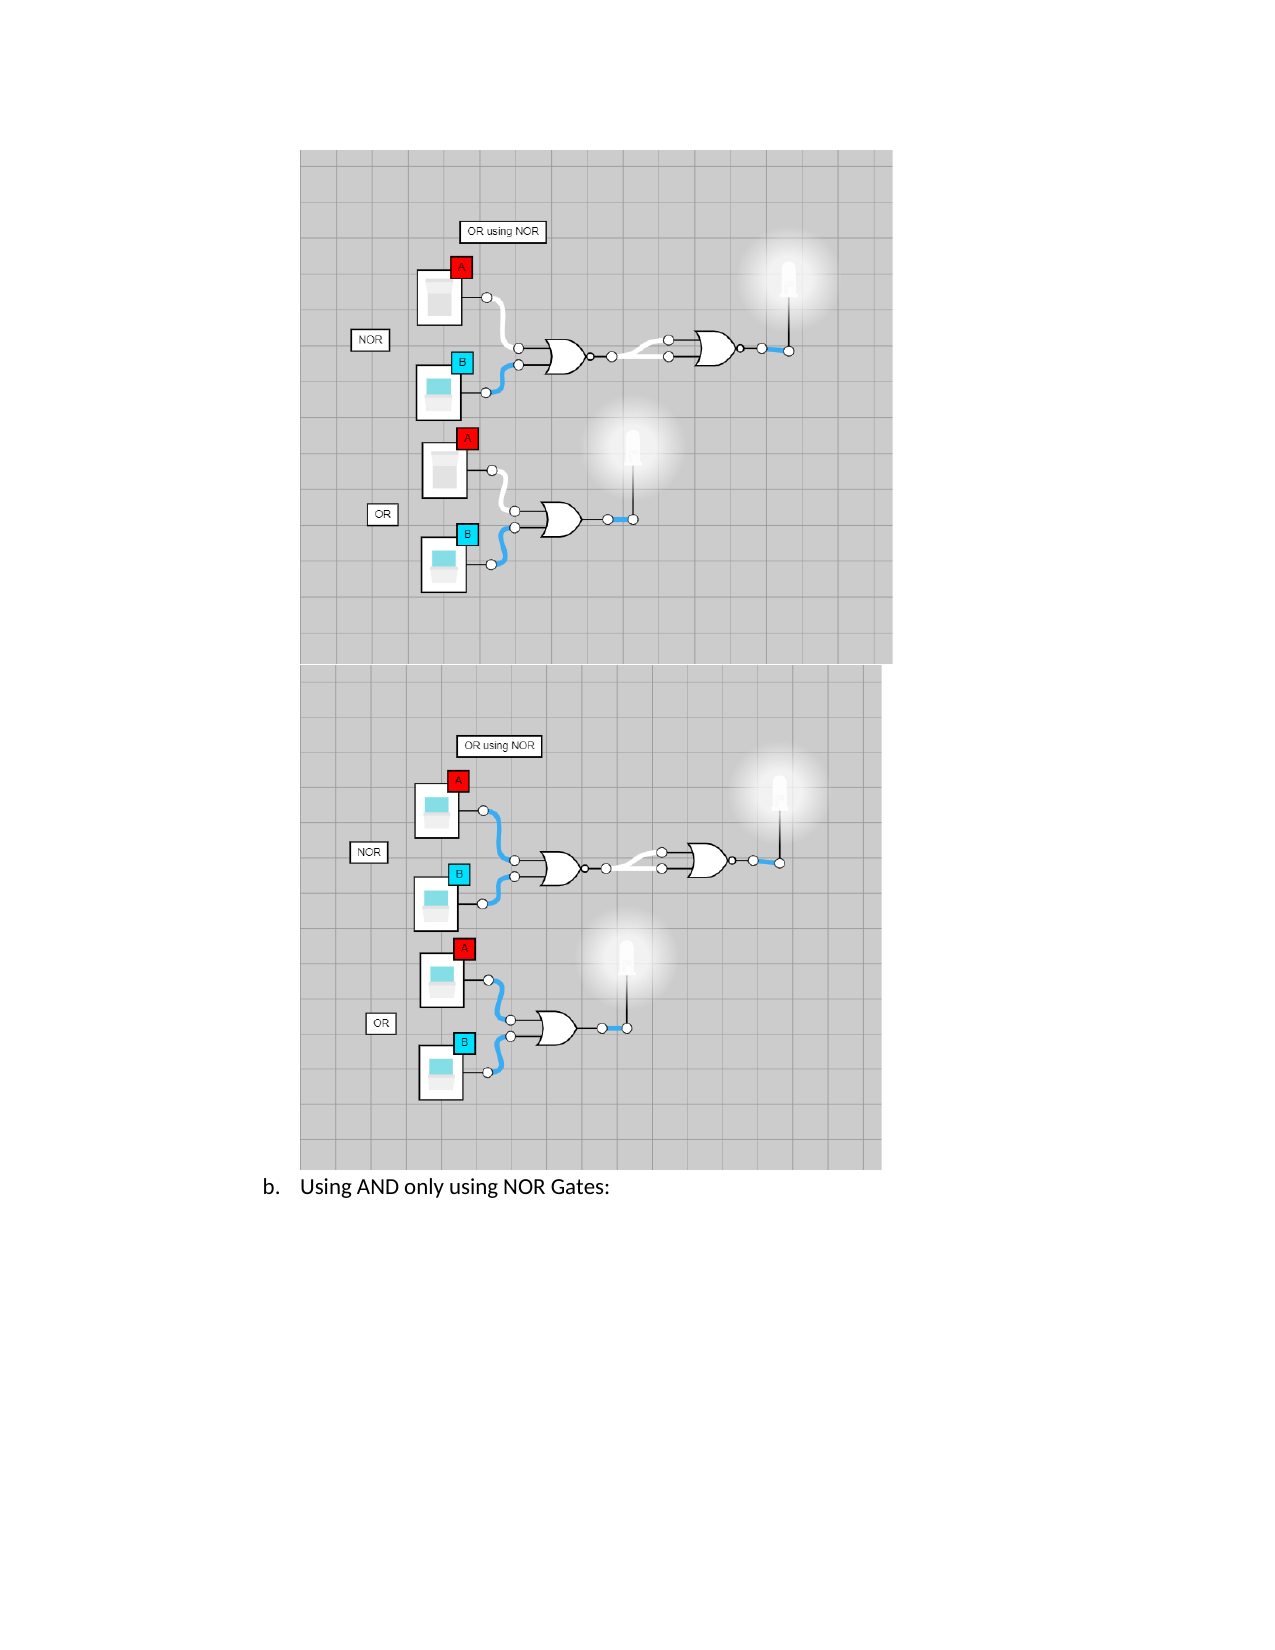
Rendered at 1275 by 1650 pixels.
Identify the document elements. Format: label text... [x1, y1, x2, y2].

picture [300, 150, 893, 664]
list Using AND only using NOR Gates: [262, 1172, 1125, 1200]
picture [300, 665, 882, 1170]
